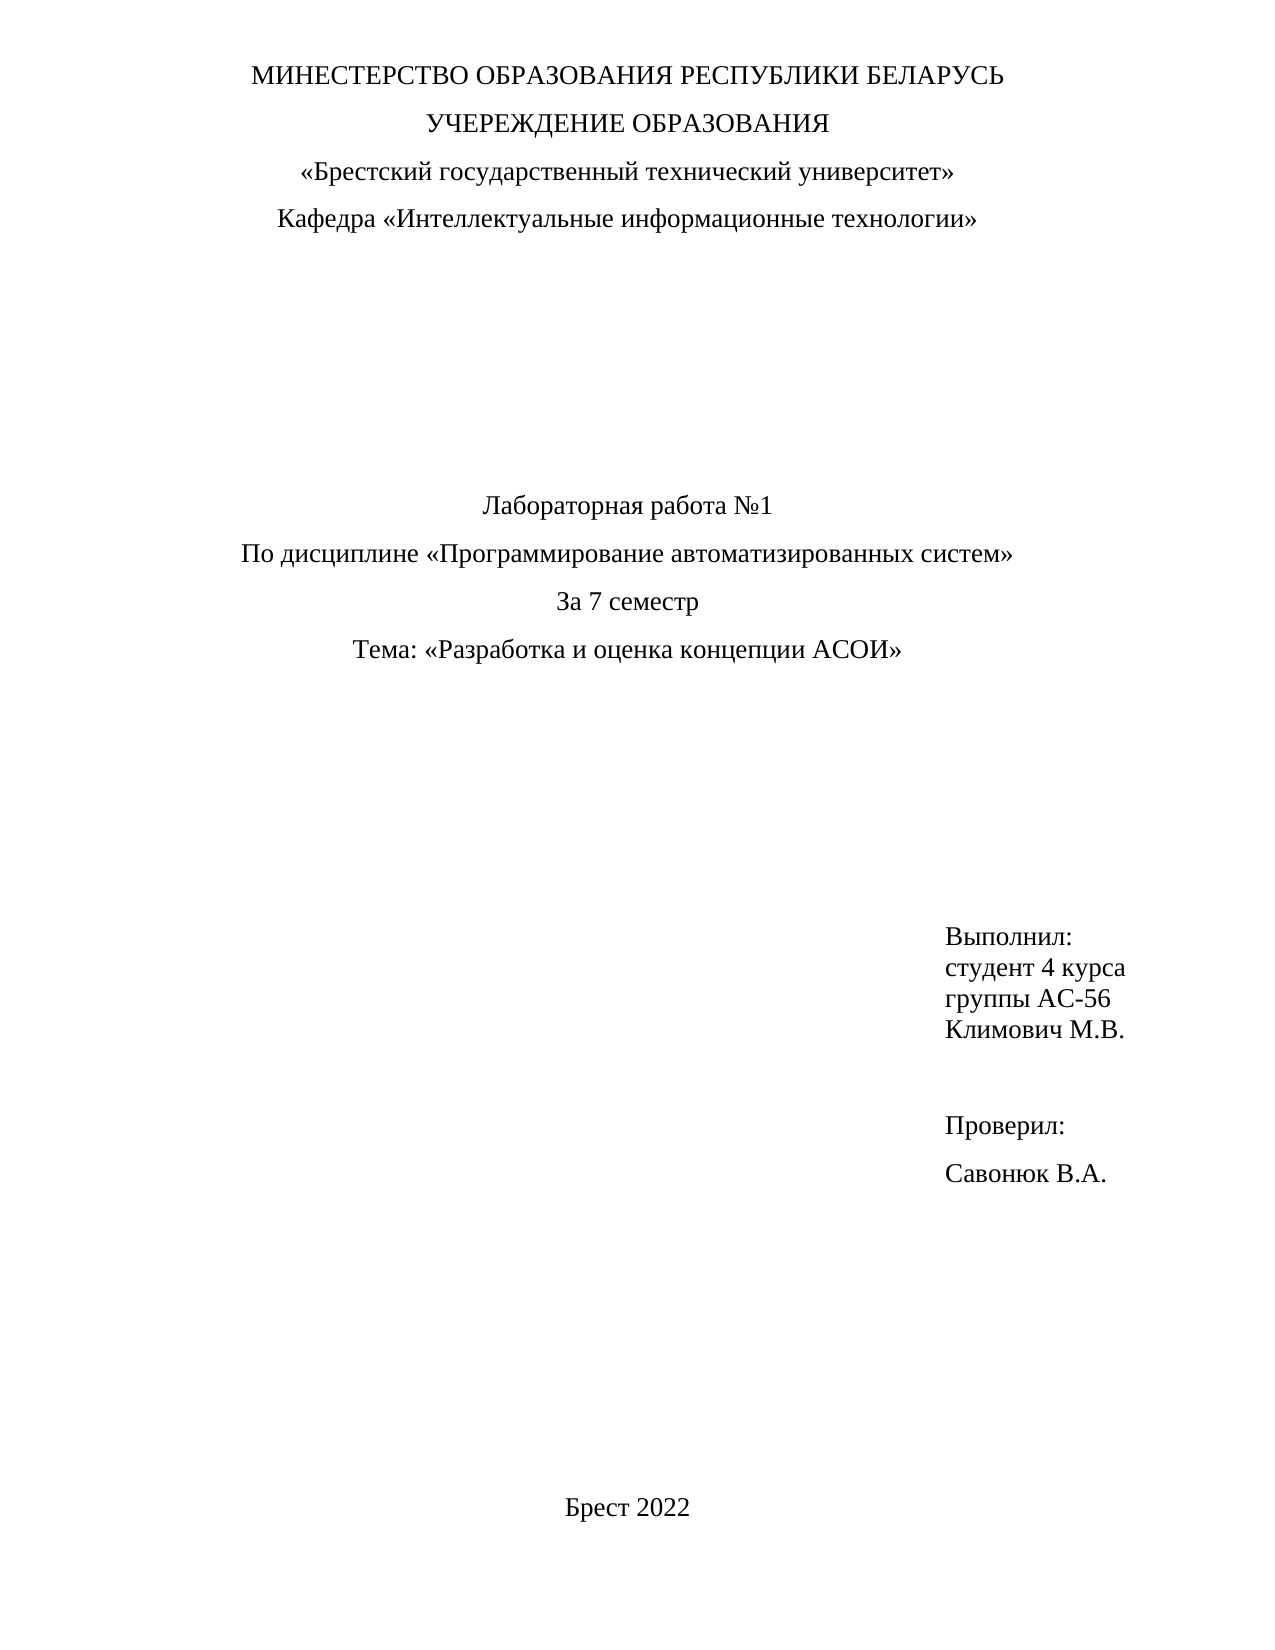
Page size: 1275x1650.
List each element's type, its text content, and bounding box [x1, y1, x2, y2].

text Проверил: [945, 1109, 1196, 1140]
text Савонюк В.А. [945, 1157, 1196, 1188]
text Тема: «Разработка и оценка концепции АСОИ» [59, 633, 1196, 664]
text МИНЕСТЕРСТВО ОБРАЗОВАНИЯ РЕСПУБЛИКИ БЕЛАРУСЬ [59, 59, 1196, 90]
text УЧЕРЕЖДЕНИЕ ОБРАЗОВАНИЯ [59, 107, 1196, 138]
text По дисциплине «Программирование автоматизированных систем» [59, 537, 1196, 568]
text Лабораторная работа №1 [59, 489, 1196, 521]
text За 7 семестр [59, 585, 1196, 616]
text Кафедра «Интеллектуальные информационные технологии» [59, 203, 1196, 234]
text Выполнил: студент 4 курса группы АС-56 Климович М.В. [945, 920, 1196, 1044]
text «Брестский государственный технический университет» [59, 155, 1196, 186]
text Брест 2022 [59, 1491, 1196, 1522]
